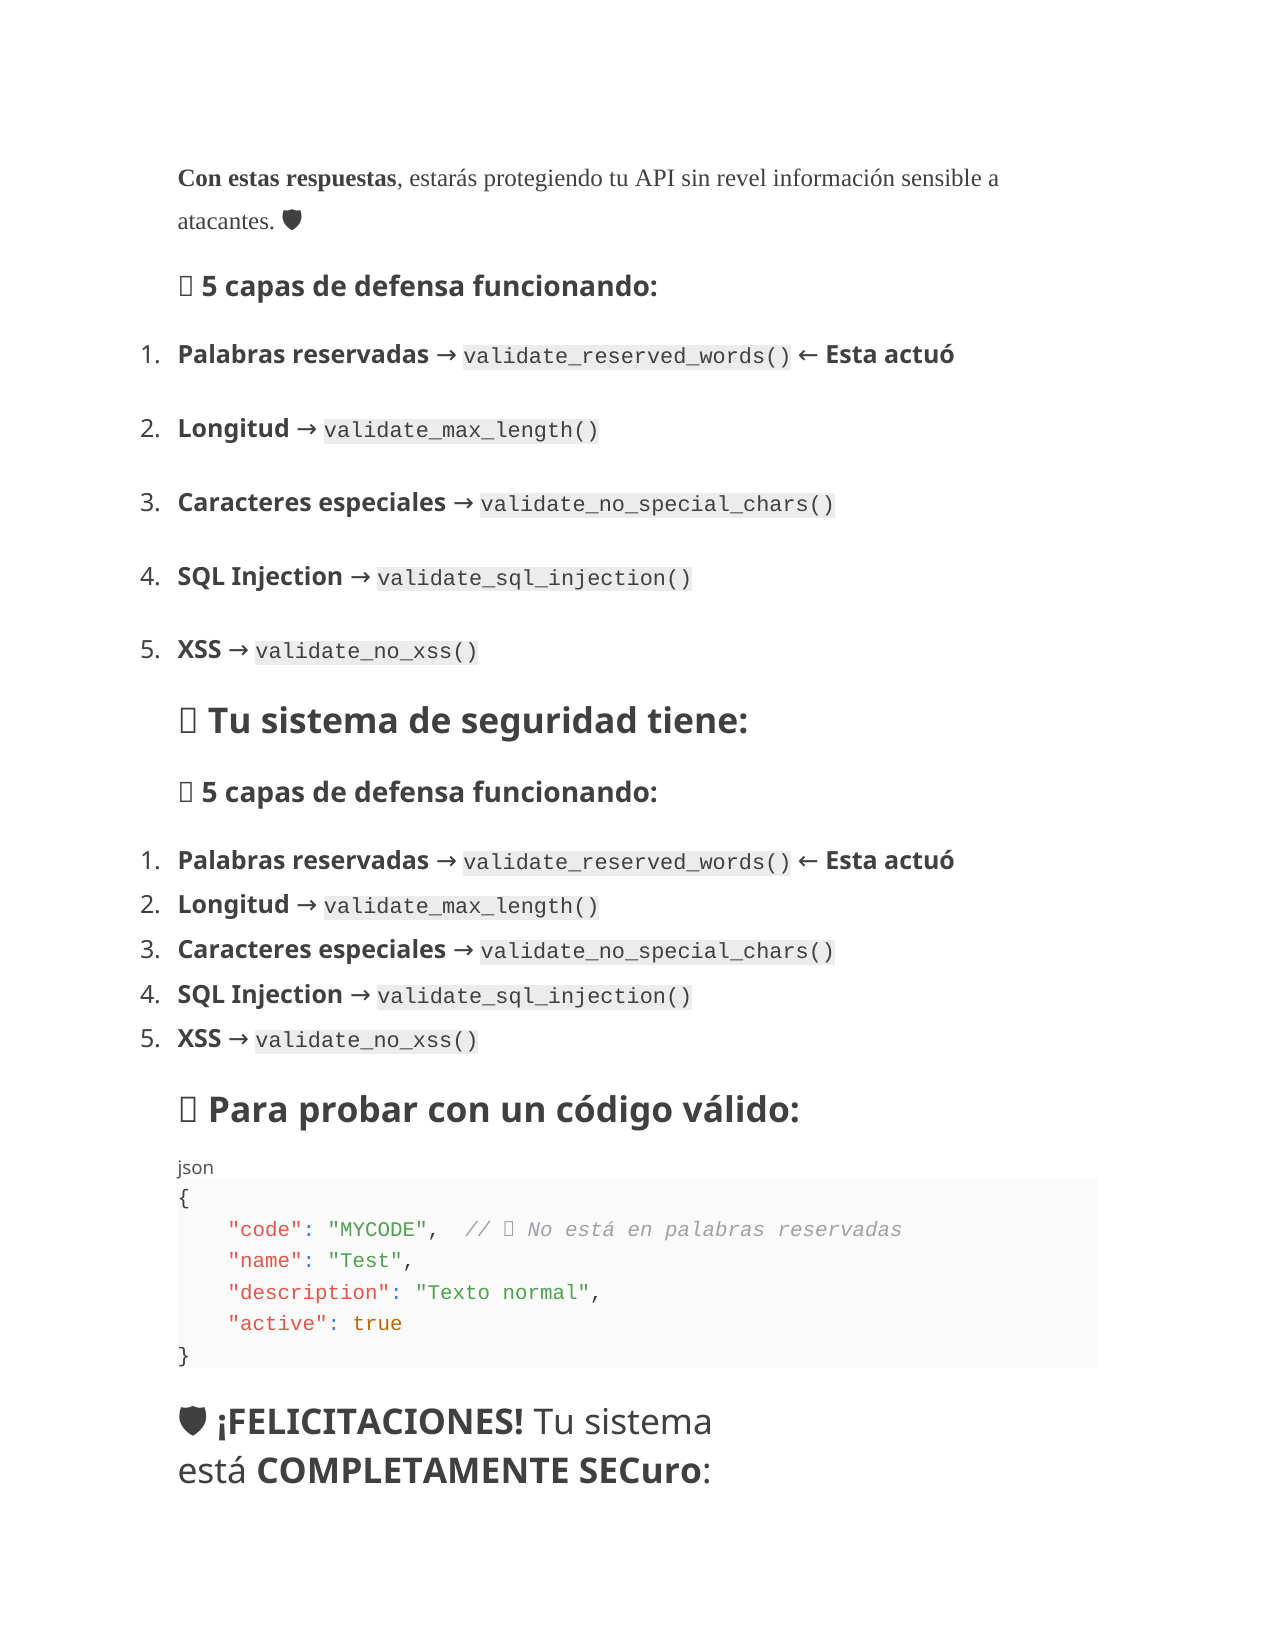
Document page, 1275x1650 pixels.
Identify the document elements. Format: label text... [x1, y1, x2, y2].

list Longitud → validate_max_length() [140, 876, 1098, 921]
text "name": "Test", [177, 1242, 1098, 1274]
text { [177, 1179, 1098, 1211]
list Longitud → validate_max_length() [140, 400, 1098, 444]
list Caracteres especiales → validate_no_special_chars() [140, 474, 1098, 518]
text Con estas respuestas, estarás protegiendo tu API sin revel información sensible a atacantes. 🛡️ [177, 148, 1098, 237]
list SQL Injection → validate_sql_injection() [140, 966, 1098, 1011]
subtitle ✅ 5 capas de defensa funcionando: [177, 266, 1098, 304]
text json [177, 1154, 1098, 1179]
text "code": "MYCODE", // ✅ No está en palabras reservadas [177, 1211, 1098, 1242]
text } [177, 1337, 1098, 1368]
list SQL Injection → validate_sql_injection() [140, 547, 1098, 592]
text 🧪 Para probar con un código válido: [177, 1084, 1098, 1133]
list Palabras reservadas → validate_reserved_words() ← Esta actuó [140, 832, 1098, 876]
text "description": "Texto normal", [177, 1274, 1098, 1305]
list Palabras reservadas → validate_reserved_words() ← Esta actuó [140, 326, 1098, 371]
list XSS → validate_no_xss() [140, 1011, 1098, 1055]
text 🎯 Tu sistema de seguridad tiene: [177, 695, 1098, 743]
list XSS → validate_no_xss() [140, 621, 1098, 666]
text 🛡️ ¡FELICITACIONES! Tu sistema está COMPLETAMENTE SECuro: [177, 1397, 1098, 1493]
list Caracteres especiales → validate_no_special_chars() [140, 921, 1098, 966]
text ✅ 5 capas de defensa funcionando: [177, 772, 1098, 810]
text "active": true [177, 1305, 1098, 1337]
